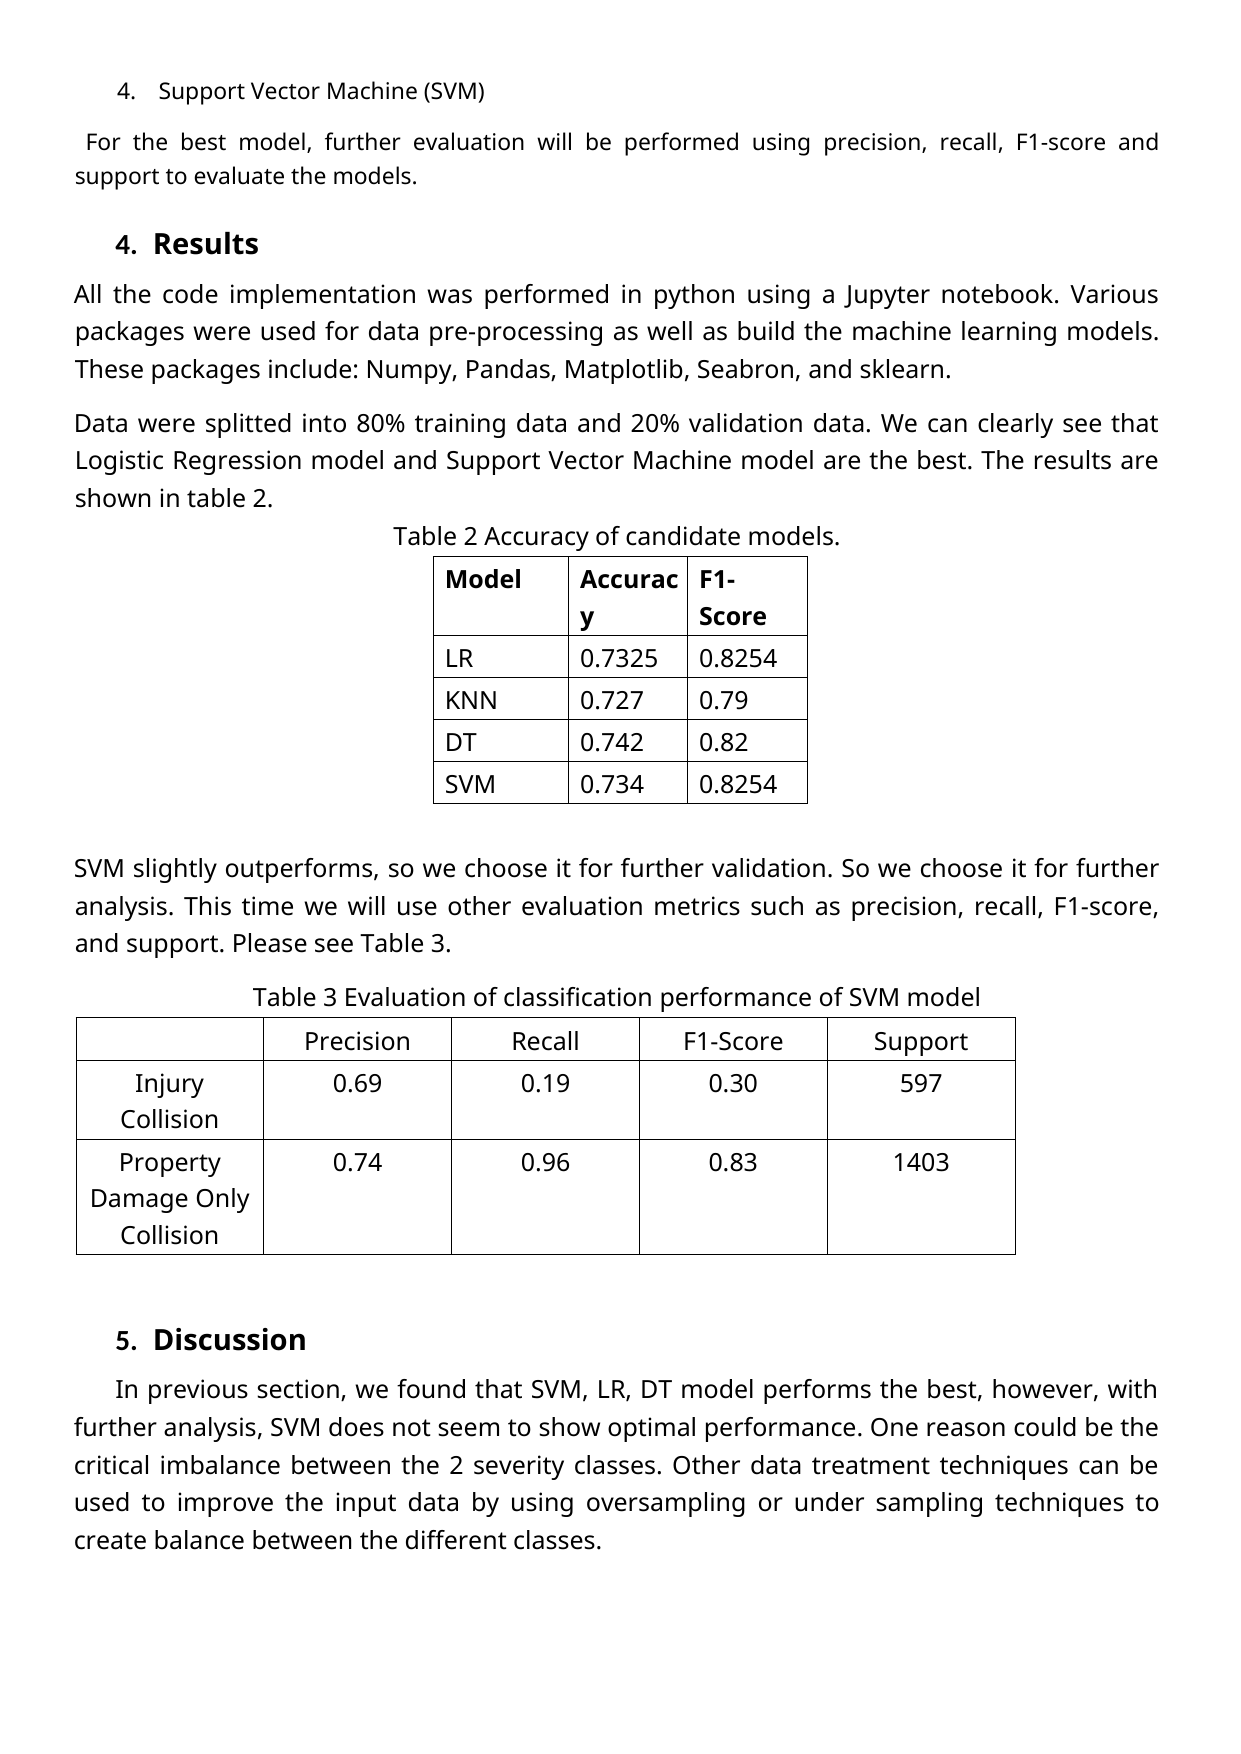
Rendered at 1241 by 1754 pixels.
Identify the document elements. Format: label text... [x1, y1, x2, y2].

table_cell 0.19 [452, 1061, 639, 1138]
table_cell 0.7325 [569, 636, 687, 677]
table_header [77, 1018, 263, 1059]
text Table 2 Accuracy of candidate models. [73, 518, 1161, 552]
text Data were splitted into 80% training data and 20% validation data. We can clearly see that Logistic Regression model and Support Vector Machine model are the best. The results are shown in table 2. [73, 405, 1161, 515]
text All the code implementation was performed in python using a Jupyter notebook. Various packages were used for data pre-processing as well as build the machine learning models. These packages include: Numpy, Pandas, Matplotlib, Seabron, and sklearn. [73, 276, 1161, 386]
table_cell 0.96 [452, 1140, 639, 1254]
table_cell 0.8254 [688, 636, 807, 677]
text For the best model, further evaluation will be performed using precision, recall, F1-score and support to evaluate the models. [73, 126, 1161, 191]
table_cell 0.30 [640, 1061, 827, 1138]
subtitle Results [115, 223, 1159, 263]
table_cell 0.79 [688, 678, 807, 719]
table_cell Property Damage Only Collision [77, 1140, 263, 1254]
table_cell Injury Collision [77, 1061, 263, 1138]
text In previous section, we found that SVM, LR, DT model performs the best, however, with further analysis, SVM does not seem to show optimal performance. One reason could be the critical imbalance between the 2 severity classes. Other data treatment techniques can be used to improve the input data by using oversampling or under sampling techniques to create balance between the different classes. [73, 1372, 1161, 1557]
table_cell 0.734 [569, 762, 687, 803]
table_header Precision [264, 1018, 451, 1059]
table_cell KNN [434, 678, 568, 719]
table_header F1-Score [640, 1018, 827, 1059]
list Support Vector Machine (SVM) [117, 75, 1161, 106]
table_header Accuracy [569, 557, 687, 635]
table_cell 0.83 [640, 1140, 827, 1254]
table_cell 0.727 [569, 678, 687, 719]
table_cell DT [434, 720, 568, 761]
table_cell 0.8254 [688, 762, 807, 803]
table_cell 1403 [828, 1140, 1015, 1254]
table_header Model [434, 557, 568, 635]
table_cell SVM [434, 762, 568, 803]
table_cell 0.74 [264, 1140, 451, 1254]
table_header Support [828, 1018, 1015, 1059]
table_cell 597 [828, 1061, 1015, 1138]
table_header Recall [452, 1018, 639, 1059]
text SVM slightly outperforms, so we choose it for further validation. So we choose it for further analysis. This time we will use other evaluation metrics such as precision, recall, F1-score, and support. Please see Table 3. [73, 851, 1161, 960]
subtitle Discussion [115, 1319, 1159, 1358]
table_cell 0.742 [569, 720, 687, 761]
table_cell 0.82 [688, 720, 807, 761]
table_cell LR [434, 636, 568, 677]
table_header F1-Score [688, 557, 807, 635]
text Table 3 Evaluation of classification performance of SVM model [73, 979, 1161, 1014]
table_cell 0.69 [264, 1061, 451, 1138]
